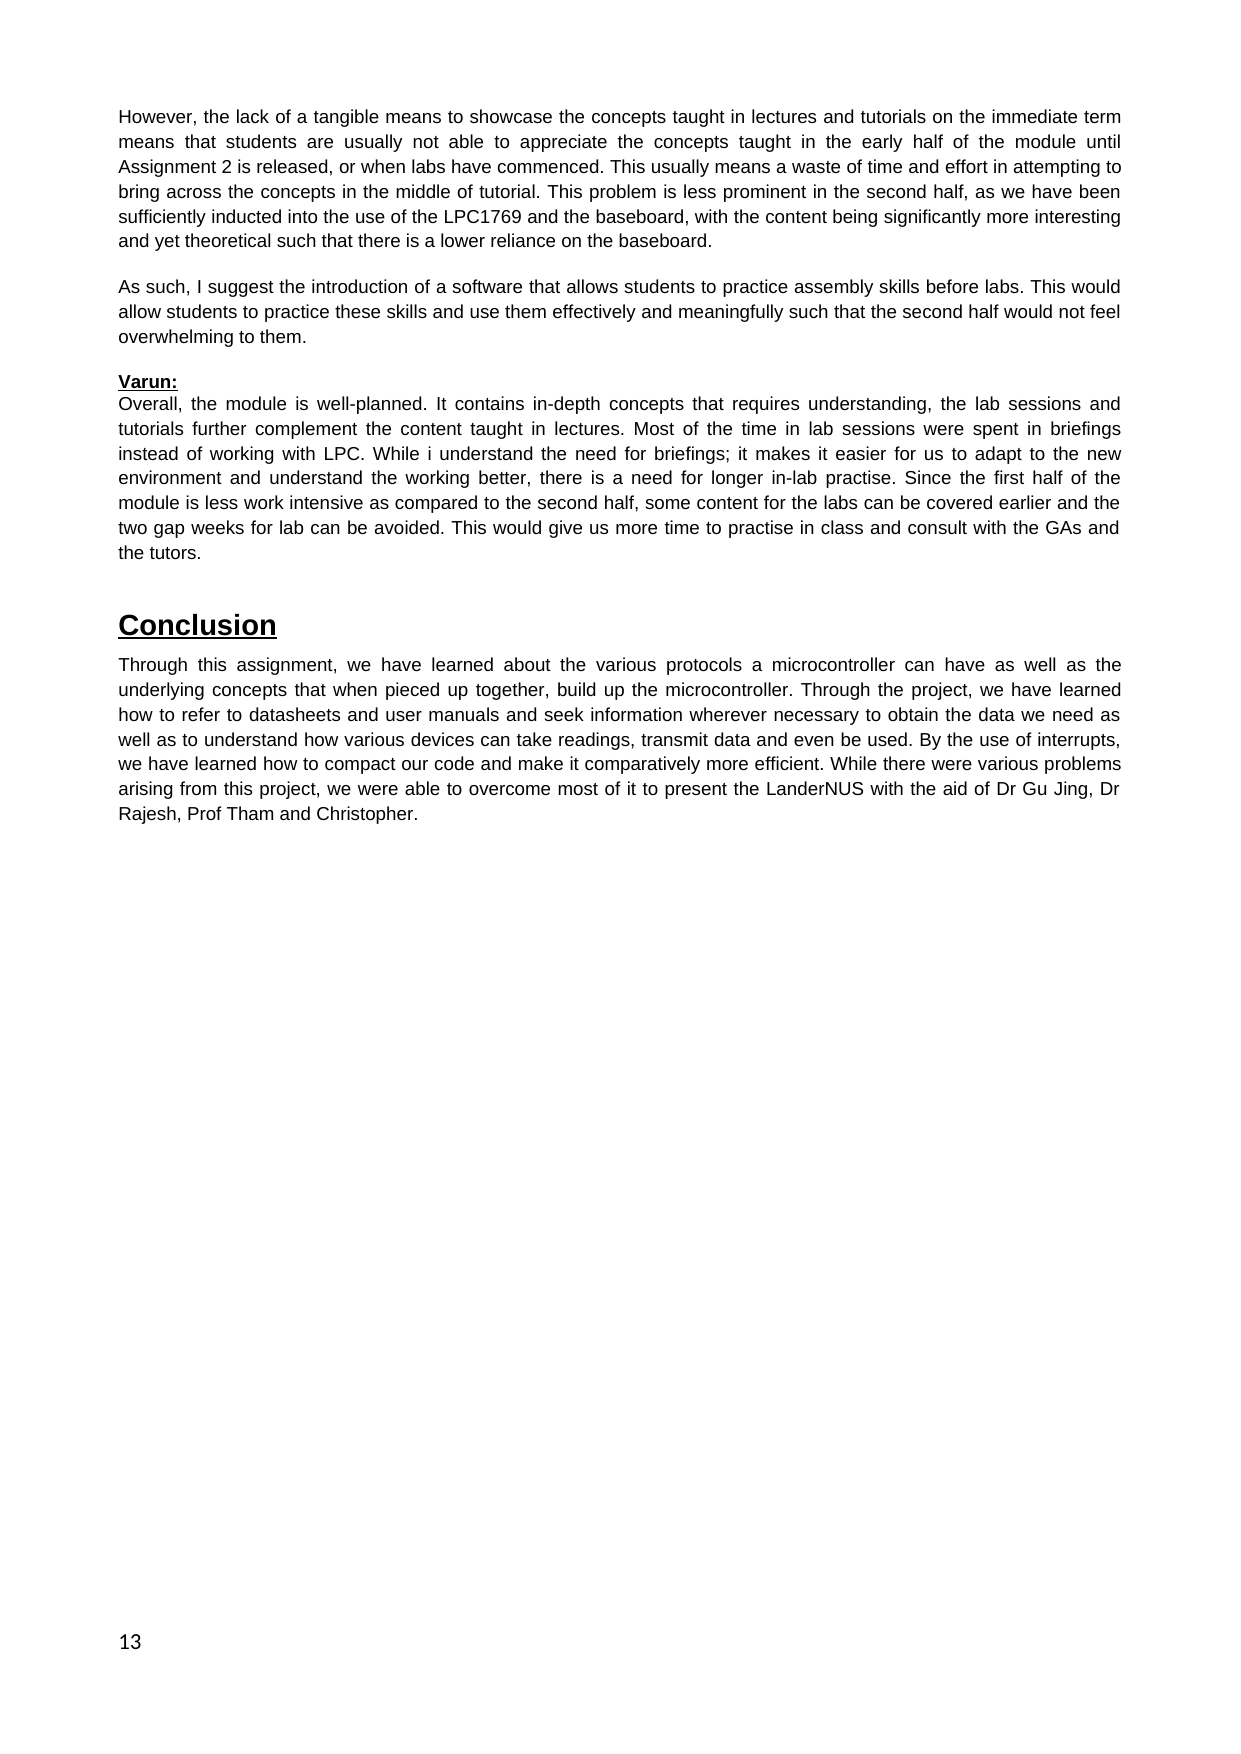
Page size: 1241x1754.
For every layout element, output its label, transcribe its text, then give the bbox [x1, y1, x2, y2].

text Conclusion [118, 608, 1122, 641]
text Varun: [118, 371, 1122, 393]
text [118, 106, 1122, 252]
text As such, I suggest the introduction of a software that allows students to practice assembly skills before labs. This would allow students to practice these skills and use them effectively and meaningfully such that the second half would not feel overwhelming to them. [118, 276, 1122, 347]
text Through this assignment, we have learned about the various protocols a microcontroller can have as well as the underlying concepts that when pieced up together, build up the microcontroller. Through the project, we have learned how to refer to datasheets and user manuals and seek information wherever necessary to obtain the data we need as well as to understand how various devices can take readings, transmit data and even be used. By the use of interrupts, we have learned how to compact our code and make it comparatively more efficient. While there were various problems arising from this project, we were able to overcome most of it to present the LanderNUS with the aid of Dr Gu Jing, Dr Rajesh, Prof Tham and Christopher. [118, 654, 1122, 824]
text Overall, the module is well-planned. It contains in-depth concepts that requires understanding, the lab sessions and tutorials further complement the content taught in lectures. Most of the time in lab sessions were spent in briefings instead of working with LPC. While i understand the need for briefings; it makes it easier for us to adapt to the new environment and understand the working better, there is a need for longer in-lab practise. Since the first half of the module is less work intensive as compared to the second half, some content for the labs can be covered earlier and the two gap weeks for lab can be avoided. This would give us more time to practise in class and consult with the GAs and the tutors. [118, 393, 1122, 563]
